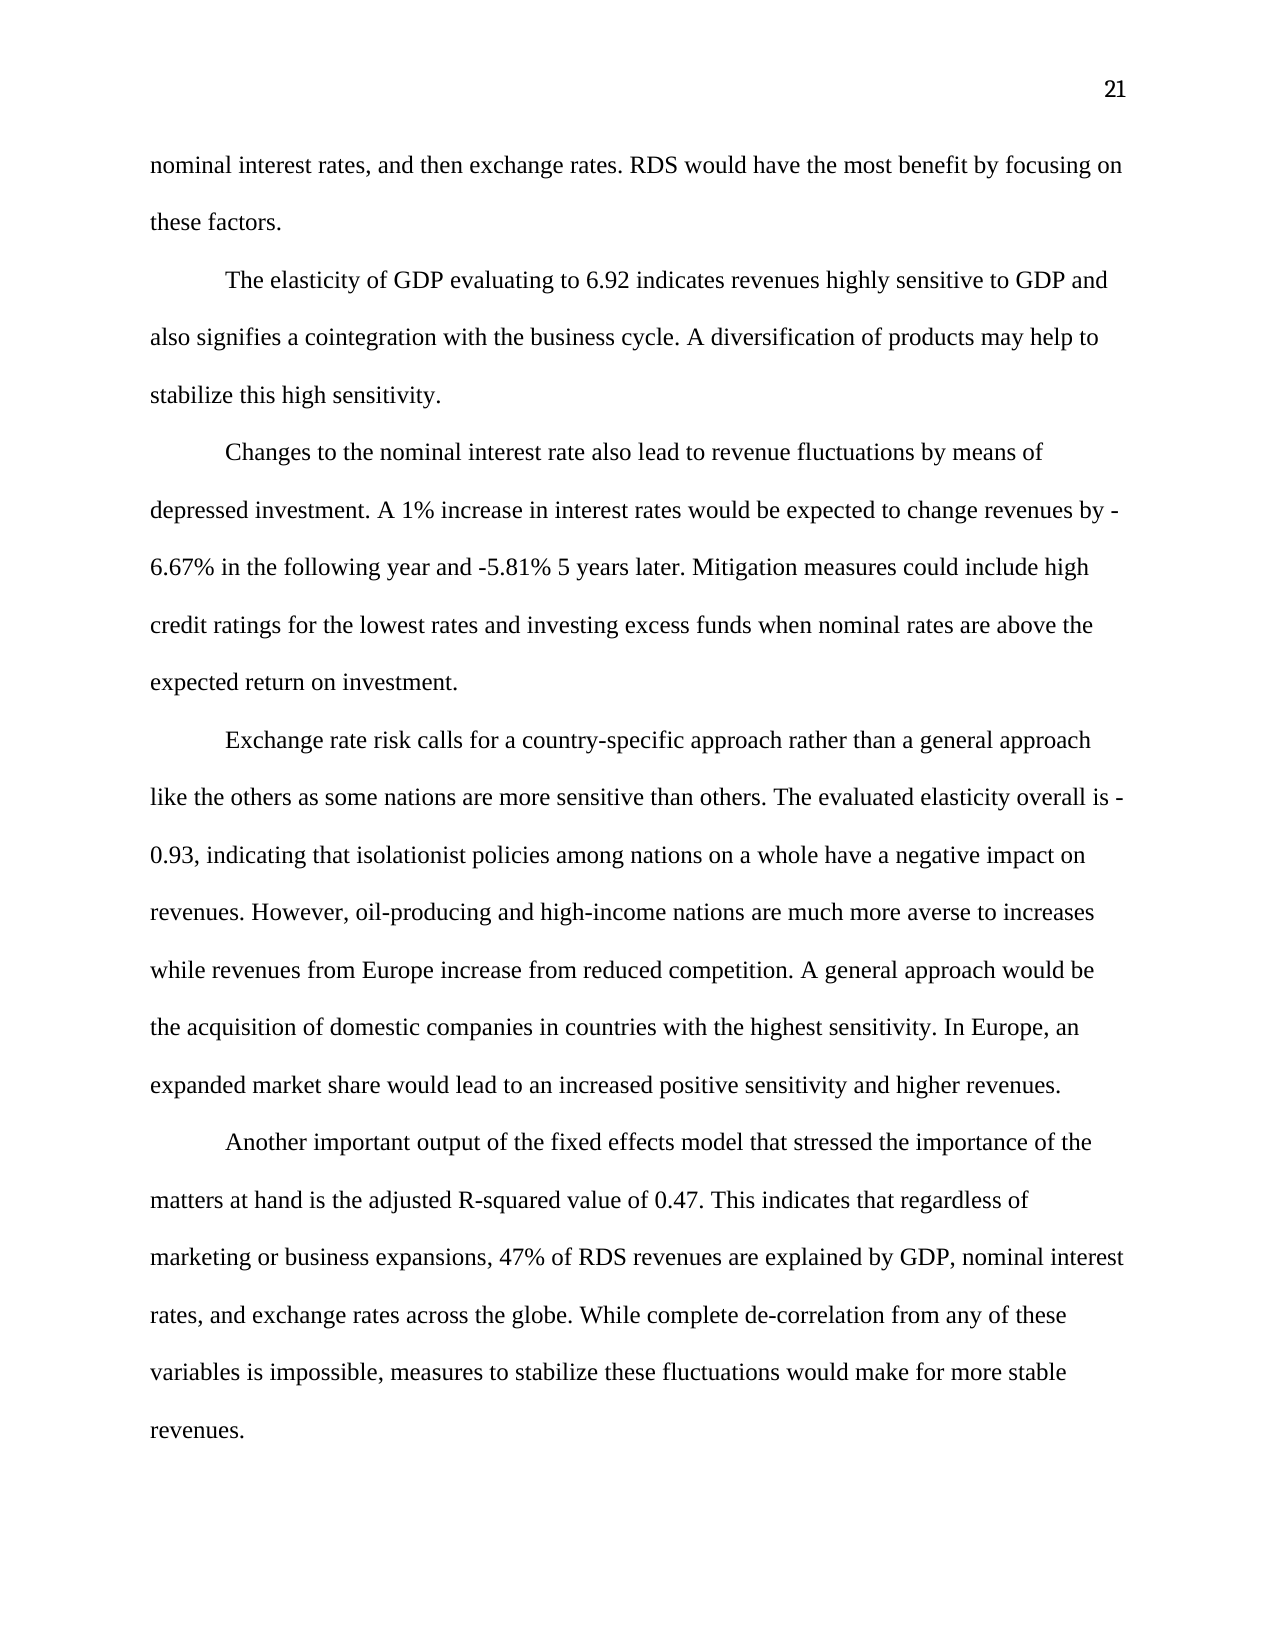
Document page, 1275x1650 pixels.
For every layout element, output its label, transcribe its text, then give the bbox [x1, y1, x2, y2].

text Another important output of the fixed effects model that stressed the importance of the matters at hand is the adjusted R-squared value of 0.47. This indicates that regardless of marketing or business expansions, 47% of RDS revenues are explained by GDP, nominal interest rates, and exchange rates across the globe. While complete de-correlation from any of these variables is impossible, measures to stabilize these fluctuations would make for more stable revenues. [150, 1127, 1125, 1444]
text Exchange rate risk calls for a country-specific approach rather than a general approach like the others as some nations are more sensitive than others. The evaluated elasticity overall is -0.93, indicating that isolationist policies among nations on a whole have a negative impact on revenues. However, oil-producing and high-income nations are much more averse to increases while revenues from Europe increase from reduced competition. A general approach would be the acquisition of domestic companies in countries with the highest sensitivity. In Europe, an expanded market share would lead to an increased positive sensitivity and higher revenues. [150, 725, 1125, 1099]
text Changes to the nominal interest rate also lead to revenue fluctuations by means of depressed investment. A 1% increase in interest rates would be expected to change revenues by -6.67% in the following year and -5.81% 5 years later. Mitigation measures could include high credit ratings for the lowest rates and investing excess funds when nominal rates are above the expected return on investment. [150, 437, 1125, 696]
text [150, 150, 1125, 236]
text The elasticity of GDP evaluating to 6.92 indicates revenues highly sensitive to GDP and also signifies a cointegration with the business cycle. A diversification of products may help to stabilize this high sensitivity. [150, 265, 1125, 409]
